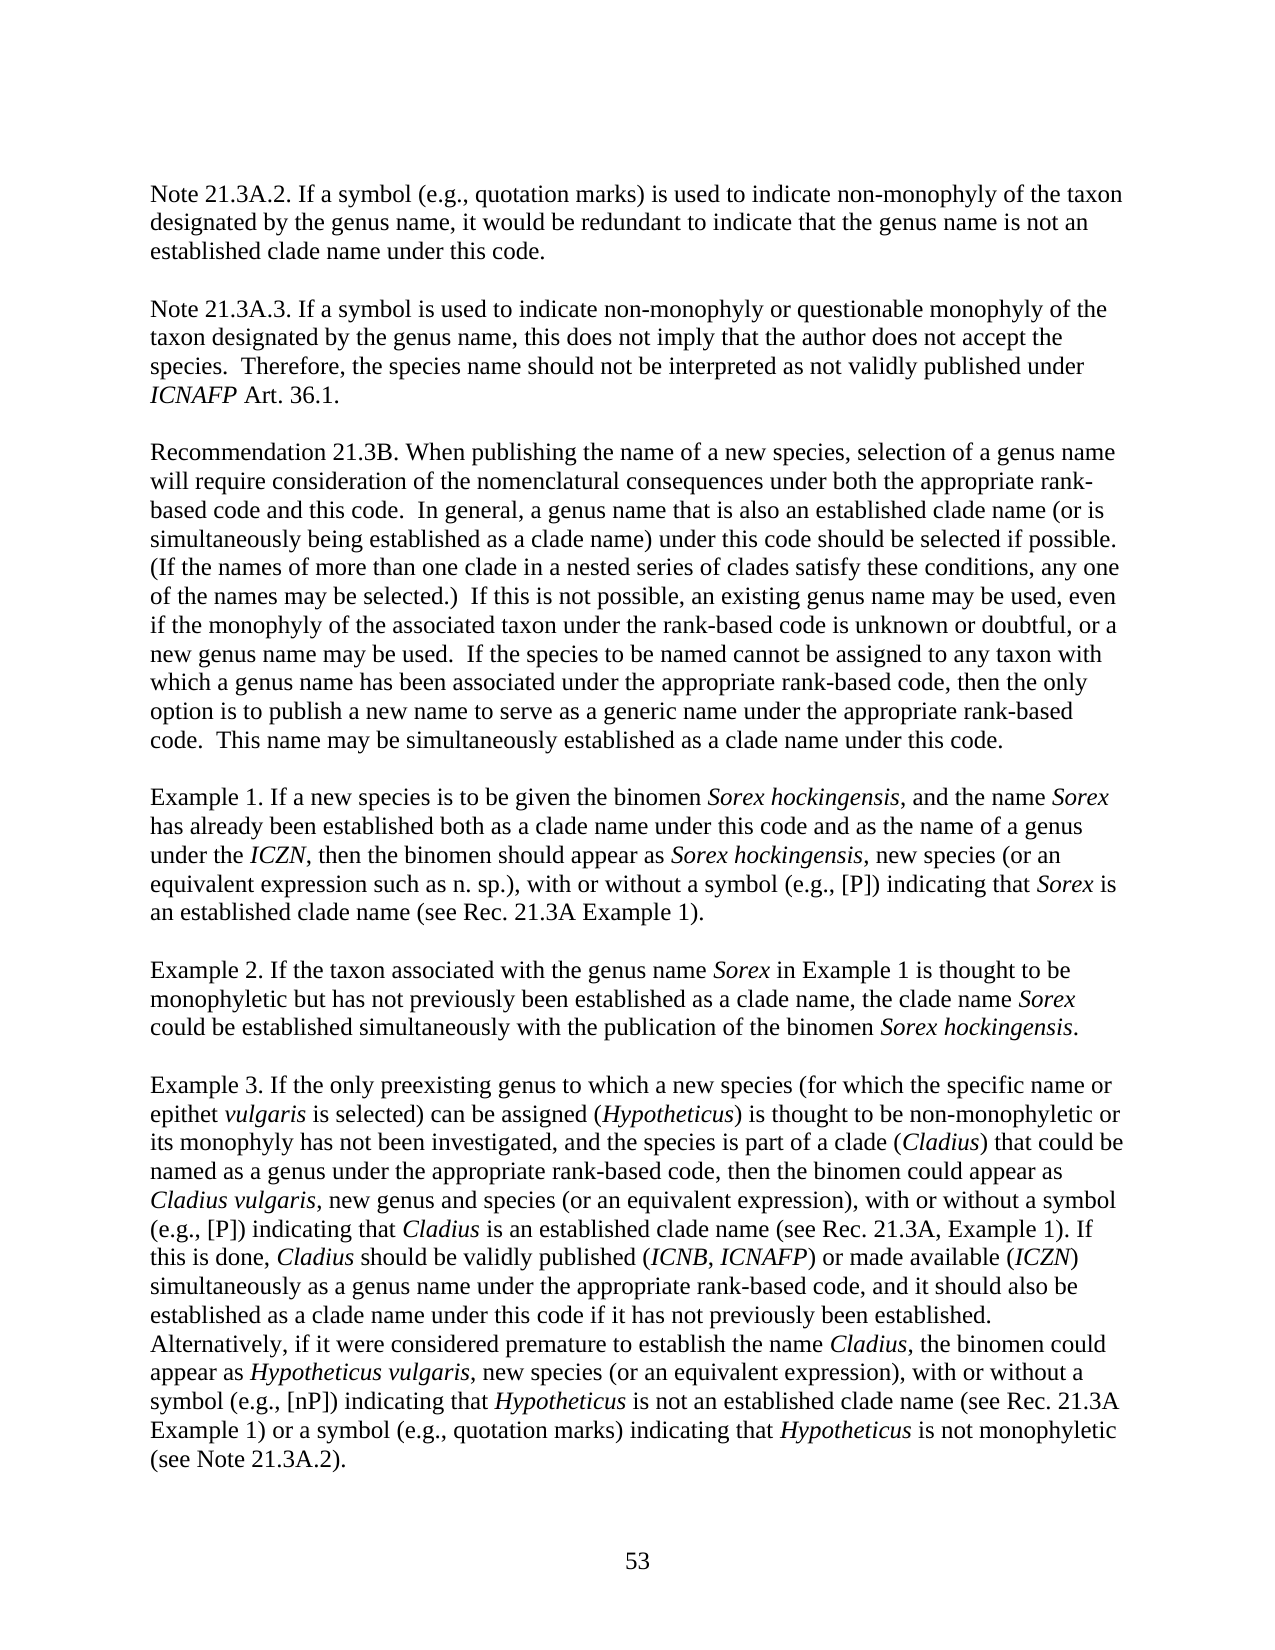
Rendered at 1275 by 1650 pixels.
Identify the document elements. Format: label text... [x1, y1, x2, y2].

text Note 21.3A.2. If a symbol (e.g., quotation marks) is used to indicate non-monophyly of the taxon designated by the genus name, it would be redundant to indicate that the genus name is not an established clade name under this code. [150, 179, 1125, 265]
text Example 1. If a new species is to be given the binomen Sorex hockingensis, and the name Sorex has already been established both as a clade name under this code and as the name of a genus under the ICZN, then the binomen should appear as Sorex hockingensis, new species (or an equivalent expression such as n. sp.), with or without a symbol (e.g., [P]) indicating that Sorex is an established clade name (see Rec. 21.3A Example 1). [150, 782, 1125, 926]
text Example 2. If the taxon associated with the genus name Sorex in Example 1 is thought to be monophyletic but has not previously been established as a clade name, the clade name Sorex could be established simultaneously with the publication of the binomen Sorex hockingensis. [150, 955, 1125, 1041]
text Recommendation 21.3B. When publishing the name of a new species, selection of a genus name will require consideration of the nomenclatural consequences under both the appropriate rank-based code and this code. In general, a genus name that is also an established clade name (or is simultaneously being established as a clade name) under this code should be selected if possible. (If the names of more than one clade in a nested series of clades satisfy these conditions, any one of the names may be selected.) If this is not possible, an existing genus name may be used, even if the monophyly of the associated taxon under the rank-based code is unknown or doubtful, or a new genus name may be used. If the species to be named cannot be assigned to any taxon with which a genus name has been associated under the appropriate rank-based code, then the only option is to publish a new name to serve as a generic name under the appropriate rank-based code. This name may be simultaneously established as a clade name under this code. [150, 437, 1125, 754]
text Note 21.3A.3. If a symbol is used to indicate non-monophyly or questionable monophyly of the taxon designated by the genus name, this does not imply that the author does not accept the species. Therefore, the species name should not be interpreted as not validly published under ICNAFP Art. 36.1. [150, 294, 1125, 409]
text Example 3. If the only preexisting genus to which a new species (for which the specific name or epithet vulgaris is selected) can be assigned (Hypotheticus) is thought to be non-monophyletic or its monophyly has not been investigated, and the species is part of a clade (Cladius) that could be named as a genus under the appropriate rank-based code, then the binomen could appear as Cladius vulgaris, new genus and species (or an equivalent expression), with or without a symbol (e.g., [P]) indicating that Cladius is an established clade name (see Rec. 21.3A, Example 1). If this is done, Cladius should be validly published (ICNB, ICNAFP) or made available (ICZN) simultaneously as a genus name under the appropriate rank-based code, and it should also be established as a clade name under this code if it has not previously been established. Alternatively, if it were considered premature to establish the name Cladius, the binomen could appear as Hypotheticus vulgaris, new species (or an equivalent expression), with or without a symbol (e.g., [nP]) indicating that Hypotheticus is not an established clade name (see Rec. 21.3A Example 1) or a symbol (e.g., quotation marks) indicating that Hypotheticus is not monophyletic (see Note 21.3A.2). [150, 1070, 1125, 1472]
